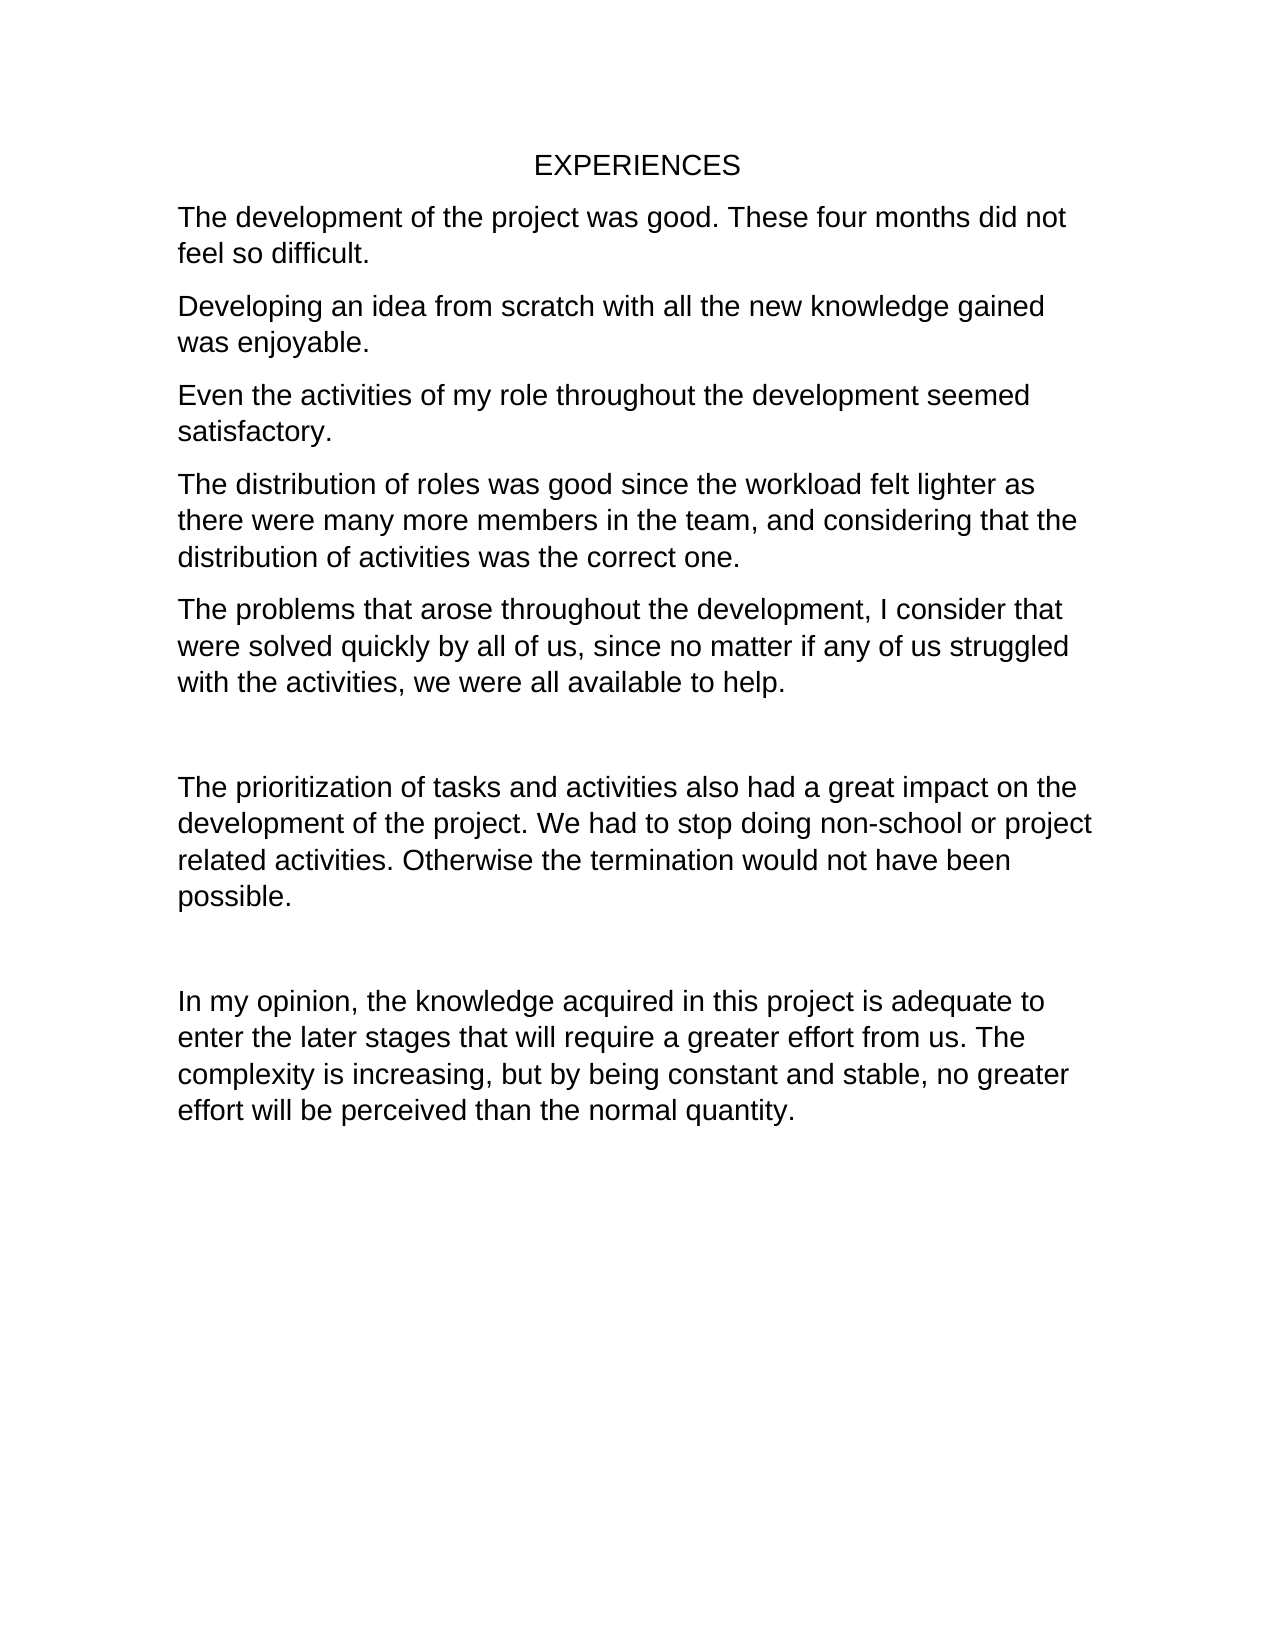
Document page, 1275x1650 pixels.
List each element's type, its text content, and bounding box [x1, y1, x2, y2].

text In my opinion, the knowledge acquired in this project is adequate to enter the later stages that will require a greater effort from us. The complexity is increasing, but by being constant and stable, no greater effort will be perceived than the normal quantity. [177, 984, 1098, 1126]
text Developing an idea from scratch with all the new knowledge gained was enjoyable. [177, 289, 1098, 359]
text Even the activities of my role throughout the development seemed satisfactory. [177, 378, 1098, 448]
text EXPERIENCES [177, 148, 1098, 181]
text The problems that arose throughout the development, I consider that were solved quickly by all of us, since no matter if any of us struggled with the activities, we were all available to help. [177, 592, 1098, 698]
text The development of the project was good. These four months did not feel so difficult. [177, 200, 1098, 270]
text The prioritization of tasks and activities also had a great impact on the development of the project. We had to stop doing non-school or project related activities. Otherwise the termination would not have been possible. [177, 770, 1098, 912]
text The distribution of roles was good since the workload felt lighter as there were many more members in the team, and considering that the distribution of activities was the correct one. [177, 467, 1098, 573]
